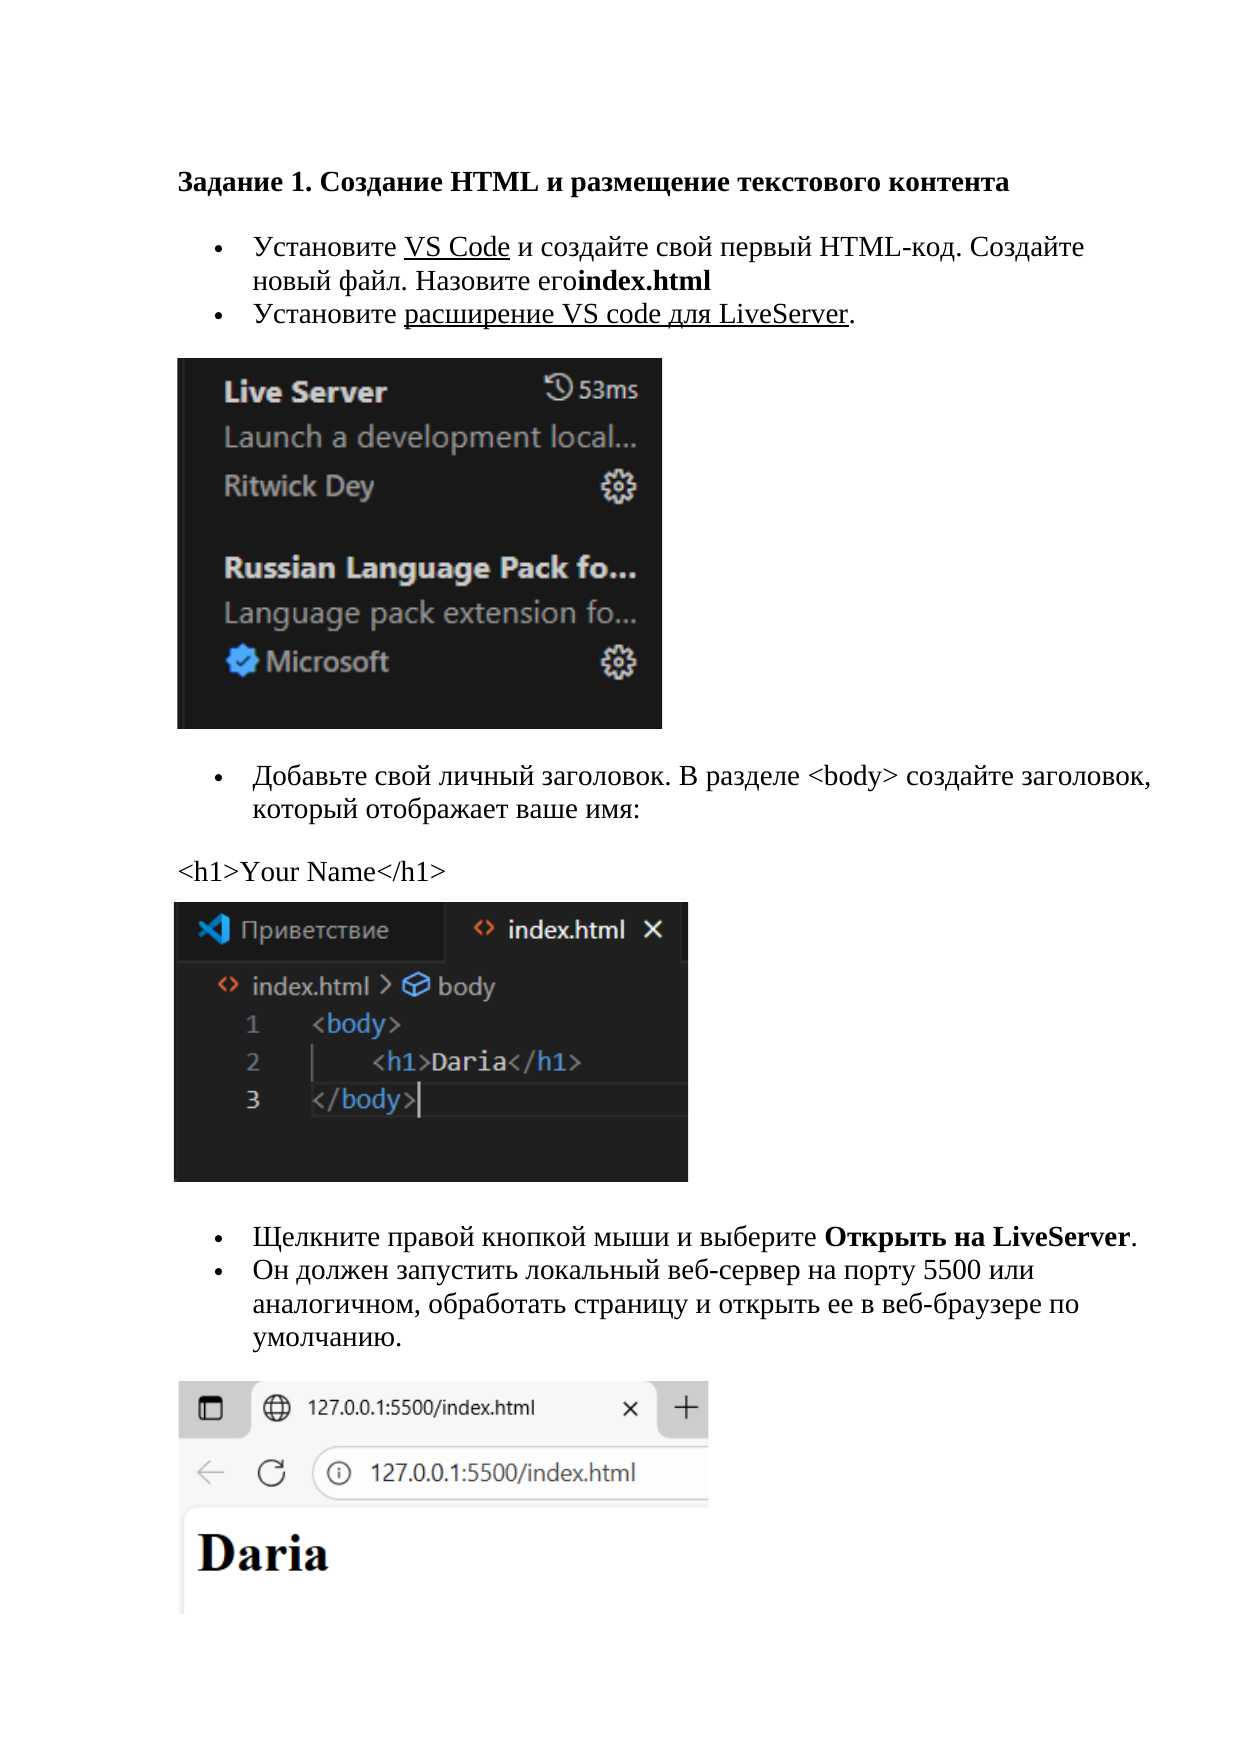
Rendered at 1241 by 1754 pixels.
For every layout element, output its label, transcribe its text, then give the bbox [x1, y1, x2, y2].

picture [177, 1381, 708, 1613]
list Установите расширение VS code для LiveServer. [215, 296, 1152, 330]
text <h1>Your Name</h1> [177, 854, 1152, 888]
picture [177, 358, 663, 729]
list Щелкните правой кнопкой мыши и выберите Открыть на LiveServer. [215, 1219, 1152, 1252]
list Он должен запустить локальный веб-сервер на порту 5500 или аналогичном, обработать страницу и открыть ее в веб-браузере по умолчанию. [215, 1252, 1152, 1353]
picture [172, 902, 689, 1181]
text Задание 1. Создание HTML и размещение текстового контента [177, 164, 1152, 198]
list Добавьте свой личный заголовок. В разделе <body> создайте заголовок, который отображает ваше имя: [215, 758, 1152, 825]
list Установите VS Code и создайте свой первый HTML-код. Создайте новый файл. Назовите егоindex.html [215, 229, 1152, 296]
